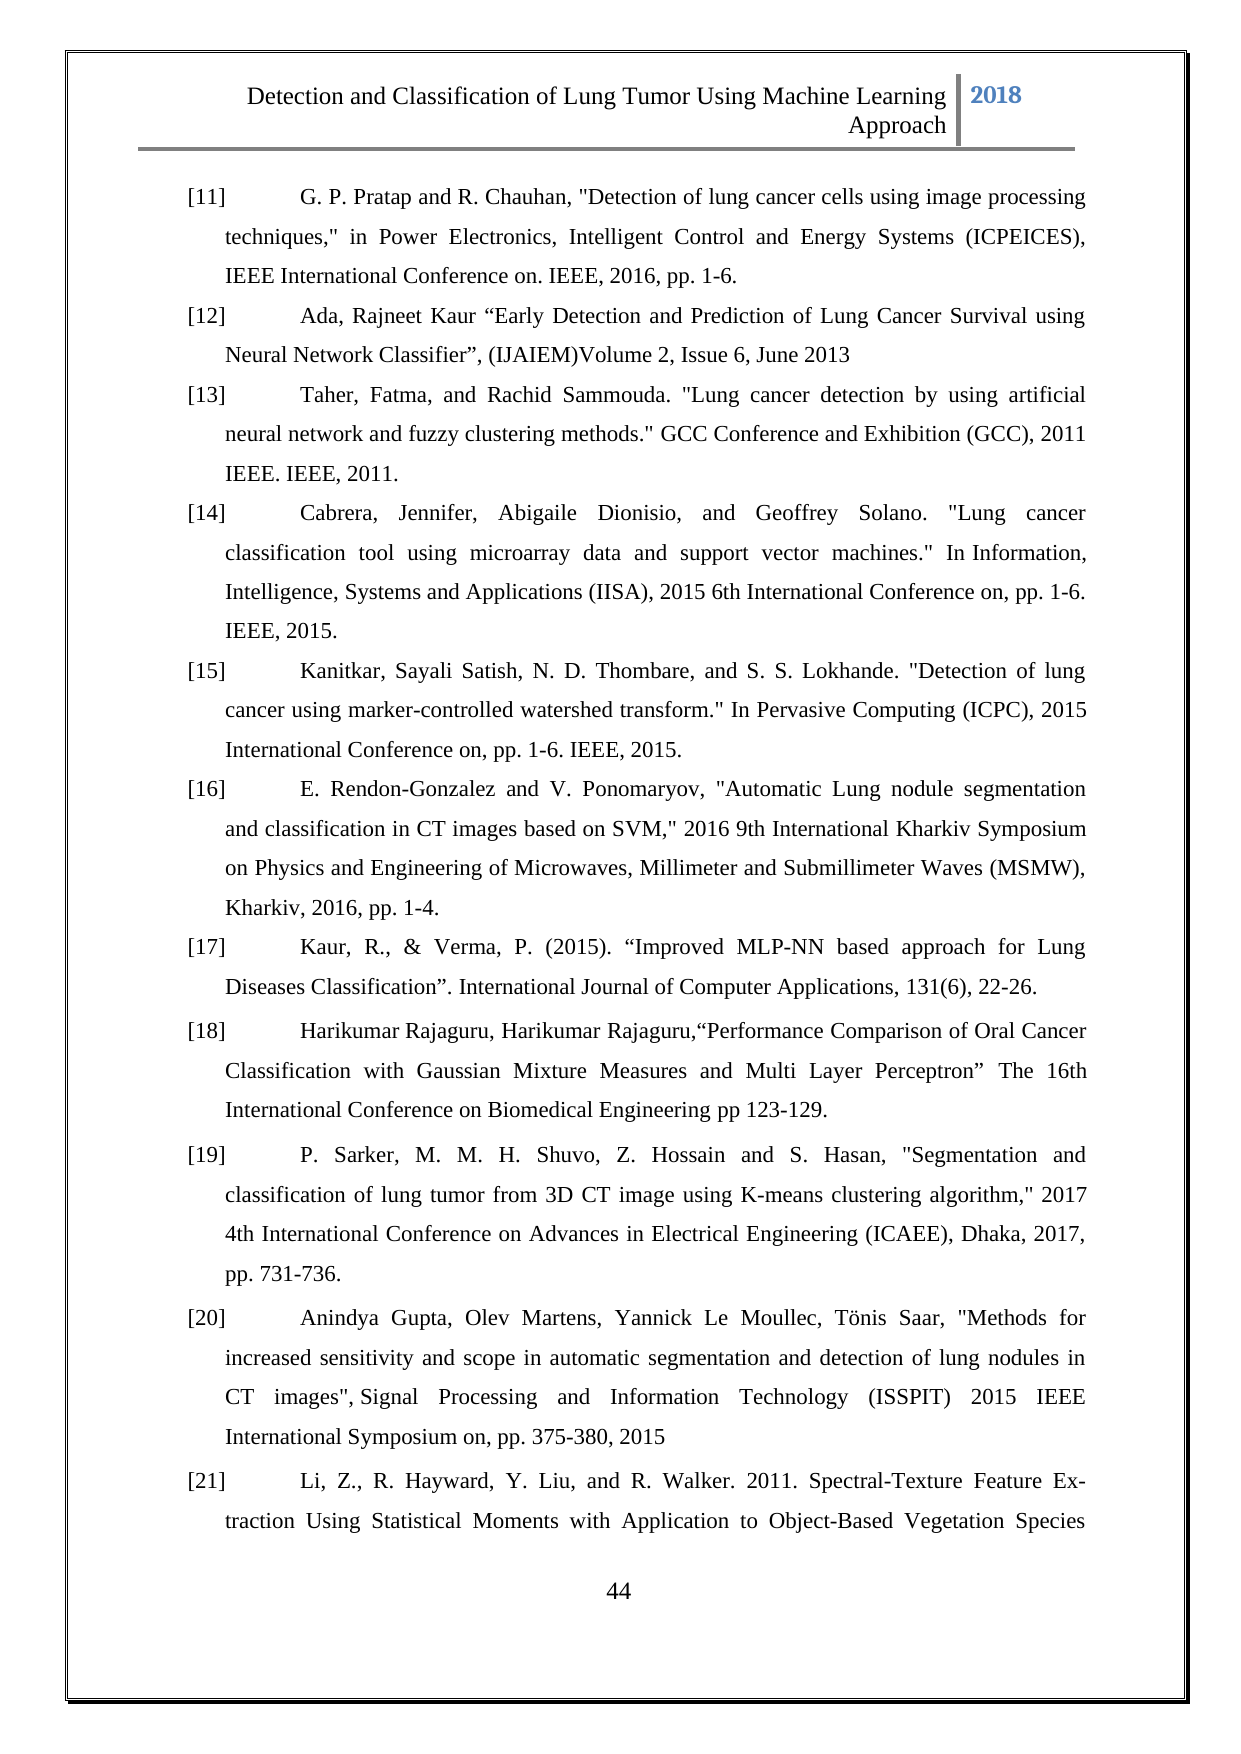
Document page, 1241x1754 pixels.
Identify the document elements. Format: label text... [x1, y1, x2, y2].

list P. Sarker, M. M. H. Shuvo, Z. Hossain and S. Hasan, "Segmentation and classification of lung tumor from 3D CT image using K-means clustering algorithm," 2017 4th International Conference on Advances in Electrical Engineering (ICAEE), Dhaka, 2017, pp. 731-736. [187, 1141, 1087, 1286]
list Kanitkar, Sayali Satish, N. D. Thombare, and S. S. Lokhande. "Detection of lung cancer using marker-controlled watershed transform." In Pervasive Computing (ICPC), 2015 International Conference on, pp. 1-6. IEEE, 2015. [187, 657, 1087, 762]
list Anindya Gupta, Olev Martens, Yannick Le Moullec, Tönis Saar, "Methods for increased sensitivity and scope in automatic segmentation and detection of lung nodules in CT images", Signal Processing and Information Technology (ISSPIT) 2015 IEEE International Symposium on, pp. 375-380, 2015 [187, 1304, 1087, 1449]
list Cabrera, Jennifer, Abigaile Dionisio, and Geoffrey Solano. "Lung cancer classification tool using microarray data and support vector machines." In Information, Intelligence, Systems and Applications (IISA), 2015 6th International Conference on, pp. 1-6. IEEE, 2015. [187, 499, 1087, 644]
list Taher, Fatma, and Rachid Sammouda. "Lung cancer detection by using artificial neural network and fuzzy clustering methods." GCC Conference and Exhibition (GCC), 2011 IEEE. IEEE, 2011. [187, 381, 1087, 486]
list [187, 1467, 1087, 1533]
list Harikumar Rajaguru, Harikumar Rajaguru,“Performance Comparison of Oral Cancer Classification with Gaussian Mixture Measures and Multi Layer Perceptron” The 16th International Conference on Biomedical Engineering pp 123-129. [187, 1018, 1087, 1123]
list E. Rendon-Gonzalez and V. Ponomaryov, "Automatic Lung nodule segmentation and classification in CT images based on SVM," 2016 9th International Kharkiv Symposium on Physics and Engineering of Microwaves, Millimeter and Submillimeter Waves (MSMW), Kharkiv, 2016, pp. 1-4. [187, 776, 1087, 920]
list G. P. Pratap and R. Chauhan, "Detection of lung cancer cells using image processing techniques," in Power Electronics, Intelligent Control and Energy Systems (ICPEICES), IEEE International Conference on. IEEE, 2016, pp. 1-6. [187, 183, 1087, 289]
list Kaur, R., & Verma, P. (2015). “Improved MLP-NN based approach for Lung Diseases Classification”. International Journal of Computer Applications, 131(6), 22-26. [187, 933, 1087, 999]
list Ada, Rajneet Kaur “Early Detection and Prediction of Lung Cancer Survival using Neural Network Classifier”, (IJAIEM)Volume 2, Issue 6, June 2013 [187, 302, 1087, 368]
